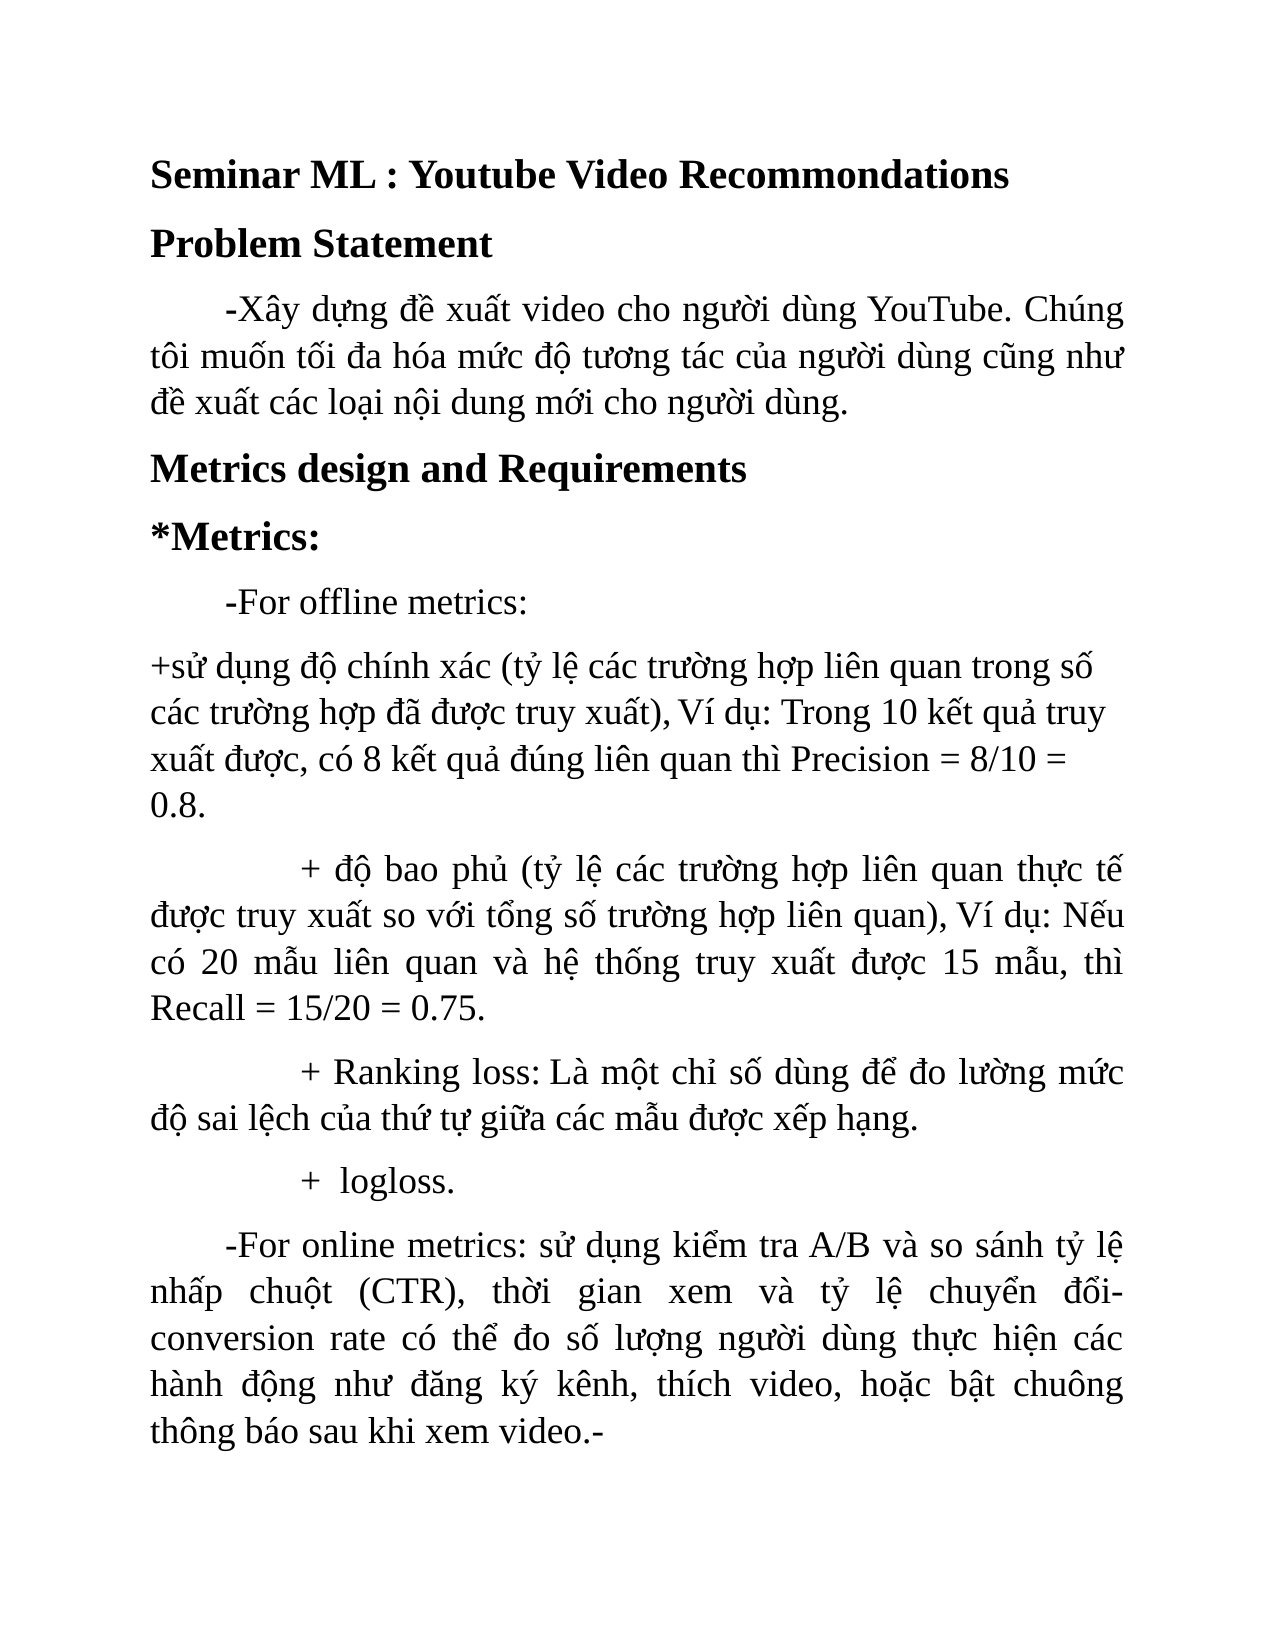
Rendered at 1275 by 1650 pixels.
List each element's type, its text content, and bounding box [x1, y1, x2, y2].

text -For offline metrics: [150, 580, 1125, 623]
text *Metrics: [150, 511, 1125, 559]
text -Xây dựng đề xuất video cho người dùng YouTube. Chúng tôi muốn tối đa hóa mức độ tương tác của người dùng cũng như đề xuất các loại nội dung mới cho người dùng. [150, 287, 1125, 423]
text Problem Statement [150, 218, 1125, 266]
text Seminar ML : Youtube Video Recommondations [150, 150, 1125, 198]
text +sử dụng độ chính xác (tỷ lệ các trường hợp liên quan trong số các trường hợp đã được truy xuất), Ví dụ: Trong 10 kết quả truy xuất được, có 8 kết quả đúng liên quan thì Precision = 8/10 = 0.8. [150, 643, 1125, 826]
text + logloss. [225, 1159, 1125, 1202]
text + độ bao phủ (tỷ lệ các trường hợp liên quan thực tế được truy xuất so với tổng số trường hợp liên quan), Ví dụ: Nếu có 20 mẫu liên quan và hệ thống truy xuất được 15 mẫu, thì Recall = 15/20 = 0.75. [150, 846, 1125, 1029]
text + Ranking loss: Là một chỉ số dùng để đo lường mức độ sai lệch của thứ tự giữa các mẫu được xếp hạng. [150, 1049, 1125, 1139]
text Metrics design and Requirements [150, 443, 1125, 491]
text -For online metrics: sử dụng kiểm tra A/B và so sánh tỷ lệ nhấp chuột (CTR), thời gian xem và tỷ lệ chuyển đổi- conversion rate có thể đo số lượng người dùng thực hiện các hành động như đăng ký kênh, thích video, hoặc bật chuông thông báo sau khi xem video.- [150, 1222, 1125, 1451]
